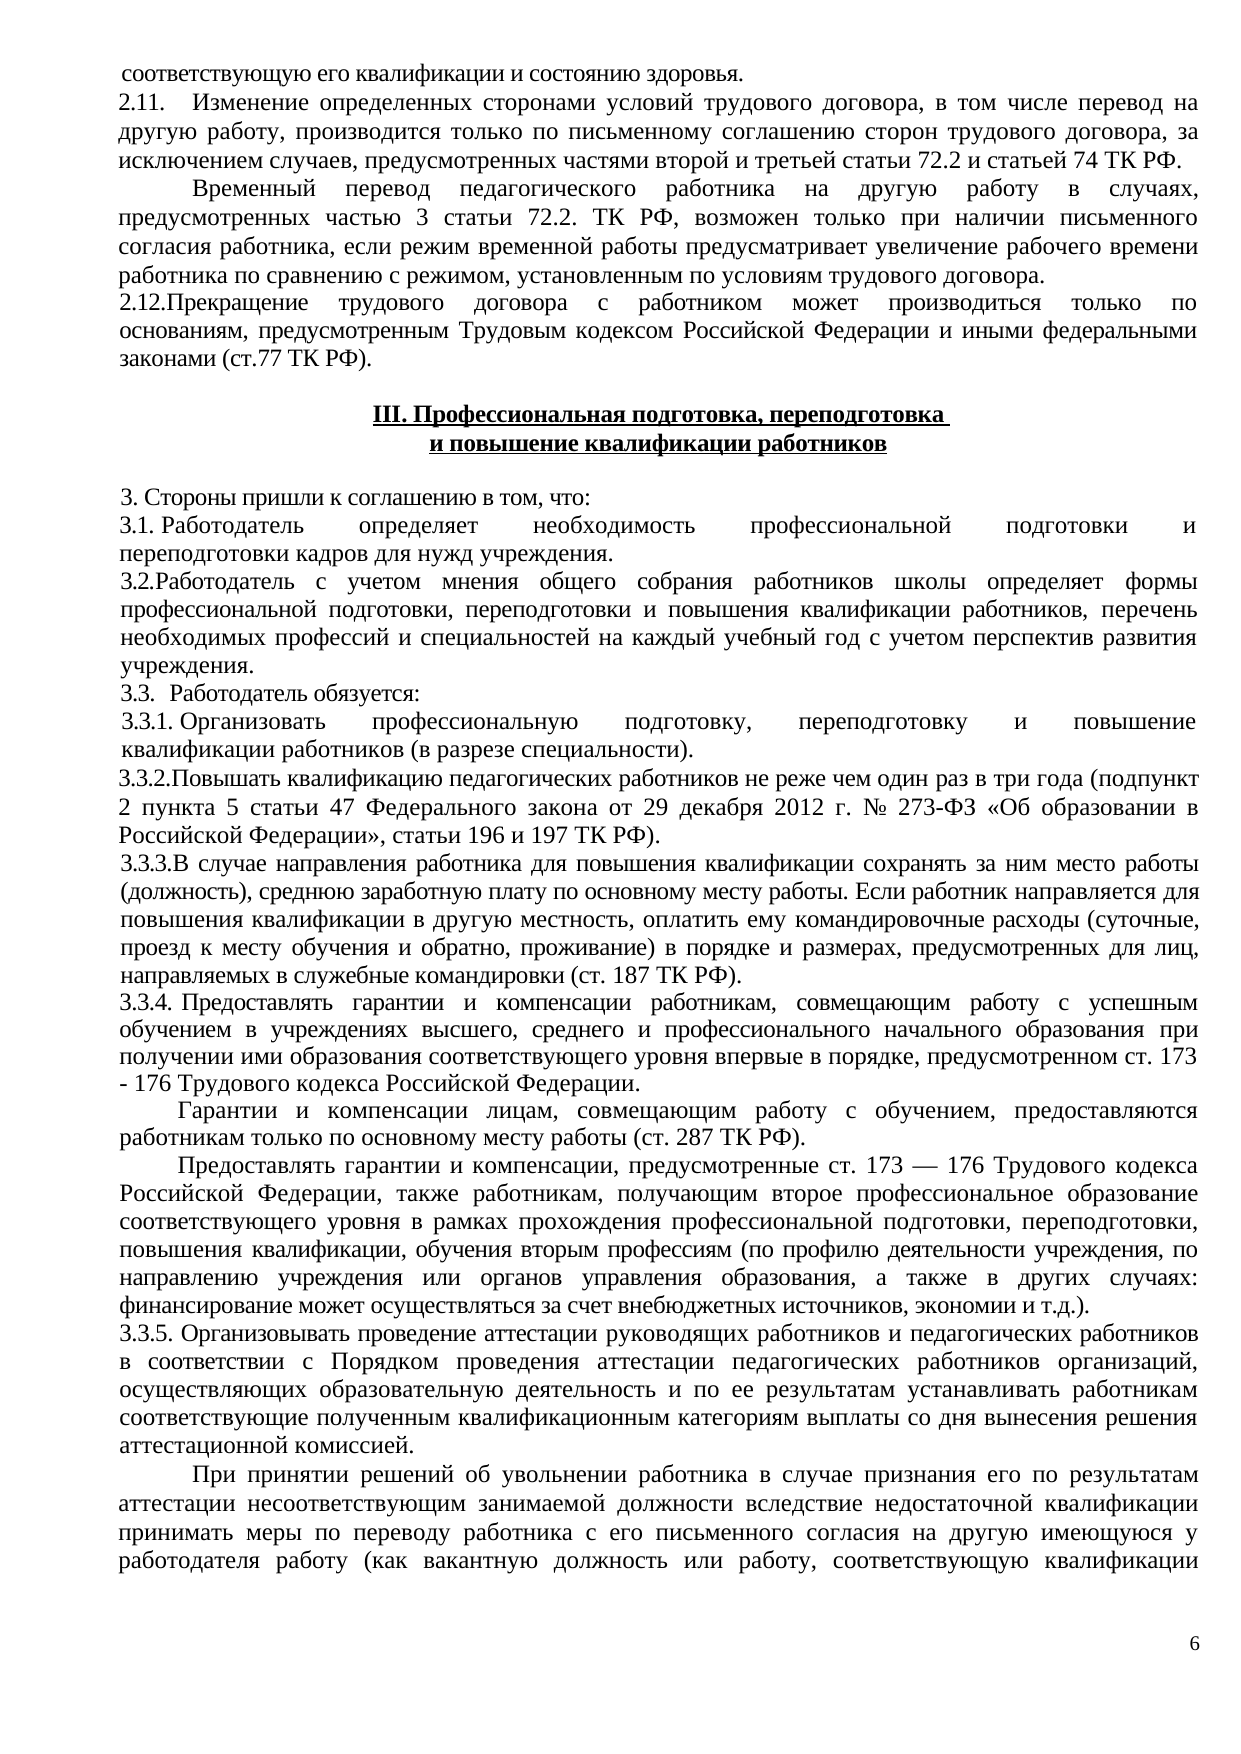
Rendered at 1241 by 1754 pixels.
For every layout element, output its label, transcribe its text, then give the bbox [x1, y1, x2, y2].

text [118, 1459, 1200, 1574]
text 2.12.Прекращение трудового договора с работником может производиться только по основаниям, предусмотренным Трудовым кодексом Российской Федерации и иными федеральными законами (ст.77 ТК РФ). [119, 288, 1198, 372]
text и повышение квалификации работников [119, 428, 1198, 457]
text 3.3. Работодатель обязуется: [120, 679, 1200, 707]
text 3.2.Работодатель с учетом мнения общего собрания работников школы определяет формы профессиональной подготовки, переподготовки и повышения квалификации работников, перечень необходимых профессий и специальностей на каждый учебный год с учетом перспектив развития учреждения. [120, 567, 1198, 679]
text 3.3.3.В случае направления работника для повышения квалификации сохранять за ним место работы (должность), среднюю заработную плату по основному месту работы. Если работник направляется для повышения квалификации в другую местность, оплатить ему командировочные расходы (суточные, проезд к месту обучения и обратно, проживание) в порядке и размерах, предусмотренных для лиц, направляемых в служебные командировки (ст. 187 ТК РФ). [120, 849, 1200, 989]
text 3.3.2.Повышать квалификацию педагогических работников не реже чем один раз в три года (подпункт 2 пункта 5 статьи 47 Федерального закона от 29 декабря 2012 г. № 273-ФЗ «Об образовании в Российской Федерации», статьи 196 и 197 ТК РФ). [118, 763, 1200, 849]
list Предоставлять гарантии и компенсации работникам, совмещающим работу с успешным обучением в учреждениях высшего, среднего и профессионального начального образования при получении ими образования соответствующего уровня впервые в порядке, предусмотренном ст. 173 - 176 Трудового кодекса Российской Федерации. [119, 989, 1199, 1097]
text Гарантии и компенсации лицам, совмещающим работу с обучением, предоставляются работникам только по основному месту работы (ст. 287 ТК РФ). [119, 1097, 1199, 1151]
text Временный перевод педагогического работника на другую работу в случаях, предусмотренных частью 3 статьи 72.2. ТК РФ, возможен только при наличии письменного согласия работника, если режим временной работы предусматривает увеличение рабочего времени работника по сравнению с режимом, установленным по условиям трудового договора. [118, 173, 1200, 288]
text 3.1. Работодатель определяет необходимость профессиональной подготовки и переподготовки кадров для нужд учреждения. [119, 511, 1197, 567]
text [121, 59, 1200, 87]
text 2.11. Изменение определенных сторонами условий трудового договора, в том числе перевод на другую работу, производится только по письменному соглашению сторон трудового договора, за исключением случаев, предусмотренных частями второй и третьей статьи 72.2 и статьей 74 ТК РФ. [118, 87, 1200, 173]
text Предоставлять гарантии и компенсации, предусмотренные ст. 173 — 176 Трудового кодекса Российской Федерации, также работникам, получающим второе профессиональное образование соответствующего уровня в рамках прохождения профессиональной подготовки, переподготовки, повышения квалификации, обучения вторым профессиям (по профилю деятельности учреждения, по направлению учреждения или органов управления образования, а также в других случаях: финансирование может осуществляться за счет внебюджетных источников, экономии и т.д.). [119, 1151, 1199, 1319]
text III. Профессиональная подготовка, переподготовка [119, 401, 1198, 428]
text 3. Стороны пришли к соглашению в том, что: [120, 483, 1200, 511]
text 3.3.5. Организовывать проведение аттестации руководящих работников и педагогических работников в соответствии с Порядком проведения аттестации педагогических работников организаций, осуществляющих образовательную деятельность и по ее результатам устанавливать работникам соответствующие полученным квалификационным категориям выплаты со дня вынесения решения аттестационной комиссией. [119, 1319, 1199, 1459]
text 3.3.1. Организовать профессиональную подготовку, переподготовку и повышение квалификации работников (в разрезе специальности). [121, 707, 1197, 763]
